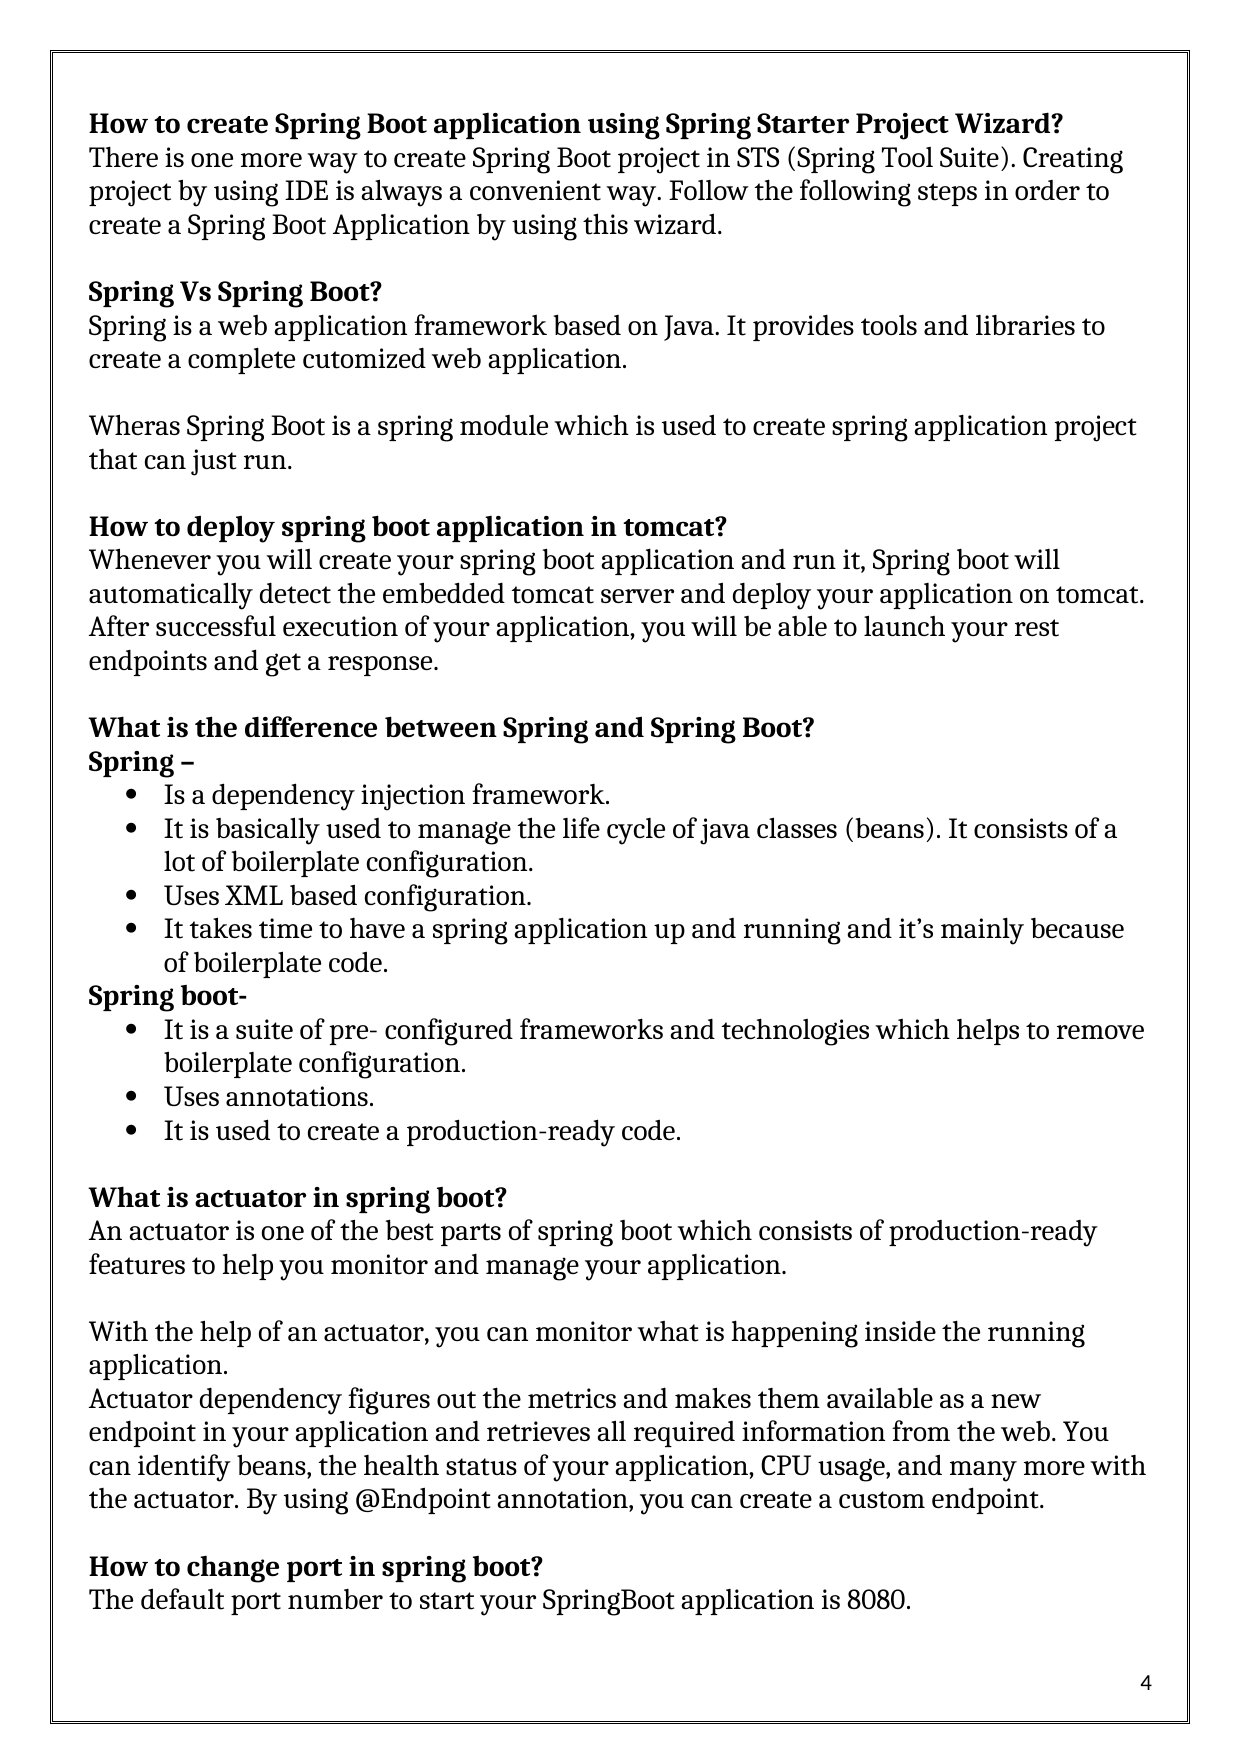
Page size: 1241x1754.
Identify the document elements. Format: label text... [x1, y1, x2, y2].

text With the help of an actuator, you can monitor what is happening inside the running application. [89, 1315, 1152, 1382]
text How to change port in spring boot? [89, 1550, 1152, 1583]
list Uses annotations. [126, 1080, 1152, 1114]
list Uses XML based configuration. [126, 879, 1152, 912]
list It is basically used to manage the life cycle of java classes (beans). It consists of a lot of boilerplate configuration. [126, 812, 1152, 879]
text What is actuator in spring boot? [89, 1181, 1152, 1214]
text After successful execution of your application, you will be able to launch your rest endpoints and get a response. [89, 611, 1152, 678]
text The default port number to start your SpringBoot application is 8080. [89, 1583, 1152, 1617]
text Spring is a web application framework based on Java. It provides tools and libraries to create a complete cutomized web application. [89, 309, 1152, 376]
list It is a suite of pre- configured frameworks and technologies which helps to remove boilerplate configuration. [126, 1013, 1152, 1080]
text Wheras Spring Boot is a spring module which is used to create spring application project that can just run. [89, 409, 1152, 476]
list It takes time to have a spring application up and running and it’s mainly because of boilerplate code. [126, 912, 1152, 979]
text Spring boot- [89, 979, 1152, 1013]
text There is one more way to create Spring Boot project in STS (Spring Tool Suite). Creating project by using IDE is always a convenient way. Follow the following steps in order to create a Spring Boot Application by using this wizard. [89, 141, 1152, 242]
text Spring Vs Spring Boot? [89, 275, 1152, 309]
text How to create Spring Boot application using Spring Starter Project Wizard? [89, 107, 1152, 141]
list Is a dependency injection framework. [126, 778, 1152, 812]
text Whenever you will create your spring boot application and run it, Spring boot will automatically detect the embedded tomcat server and deploy your application on tomcat. [89, 543, 1152, 611]
text How to deploy spring boot application in tomcat? [89, 510, 1152, 543]
list It is used to create a production-ready code. [126, 1114, 1152, 1147]
text An actuator is one of the best parts of spring boot which consists of production-ready features to help you monitor and manage your application. [89, 1214, 1152, 1281]
text What is the difference between Spring and Spring Boot? [89, 711, 1152, 745]
text Spring – [89, 745, 1152, 778]
